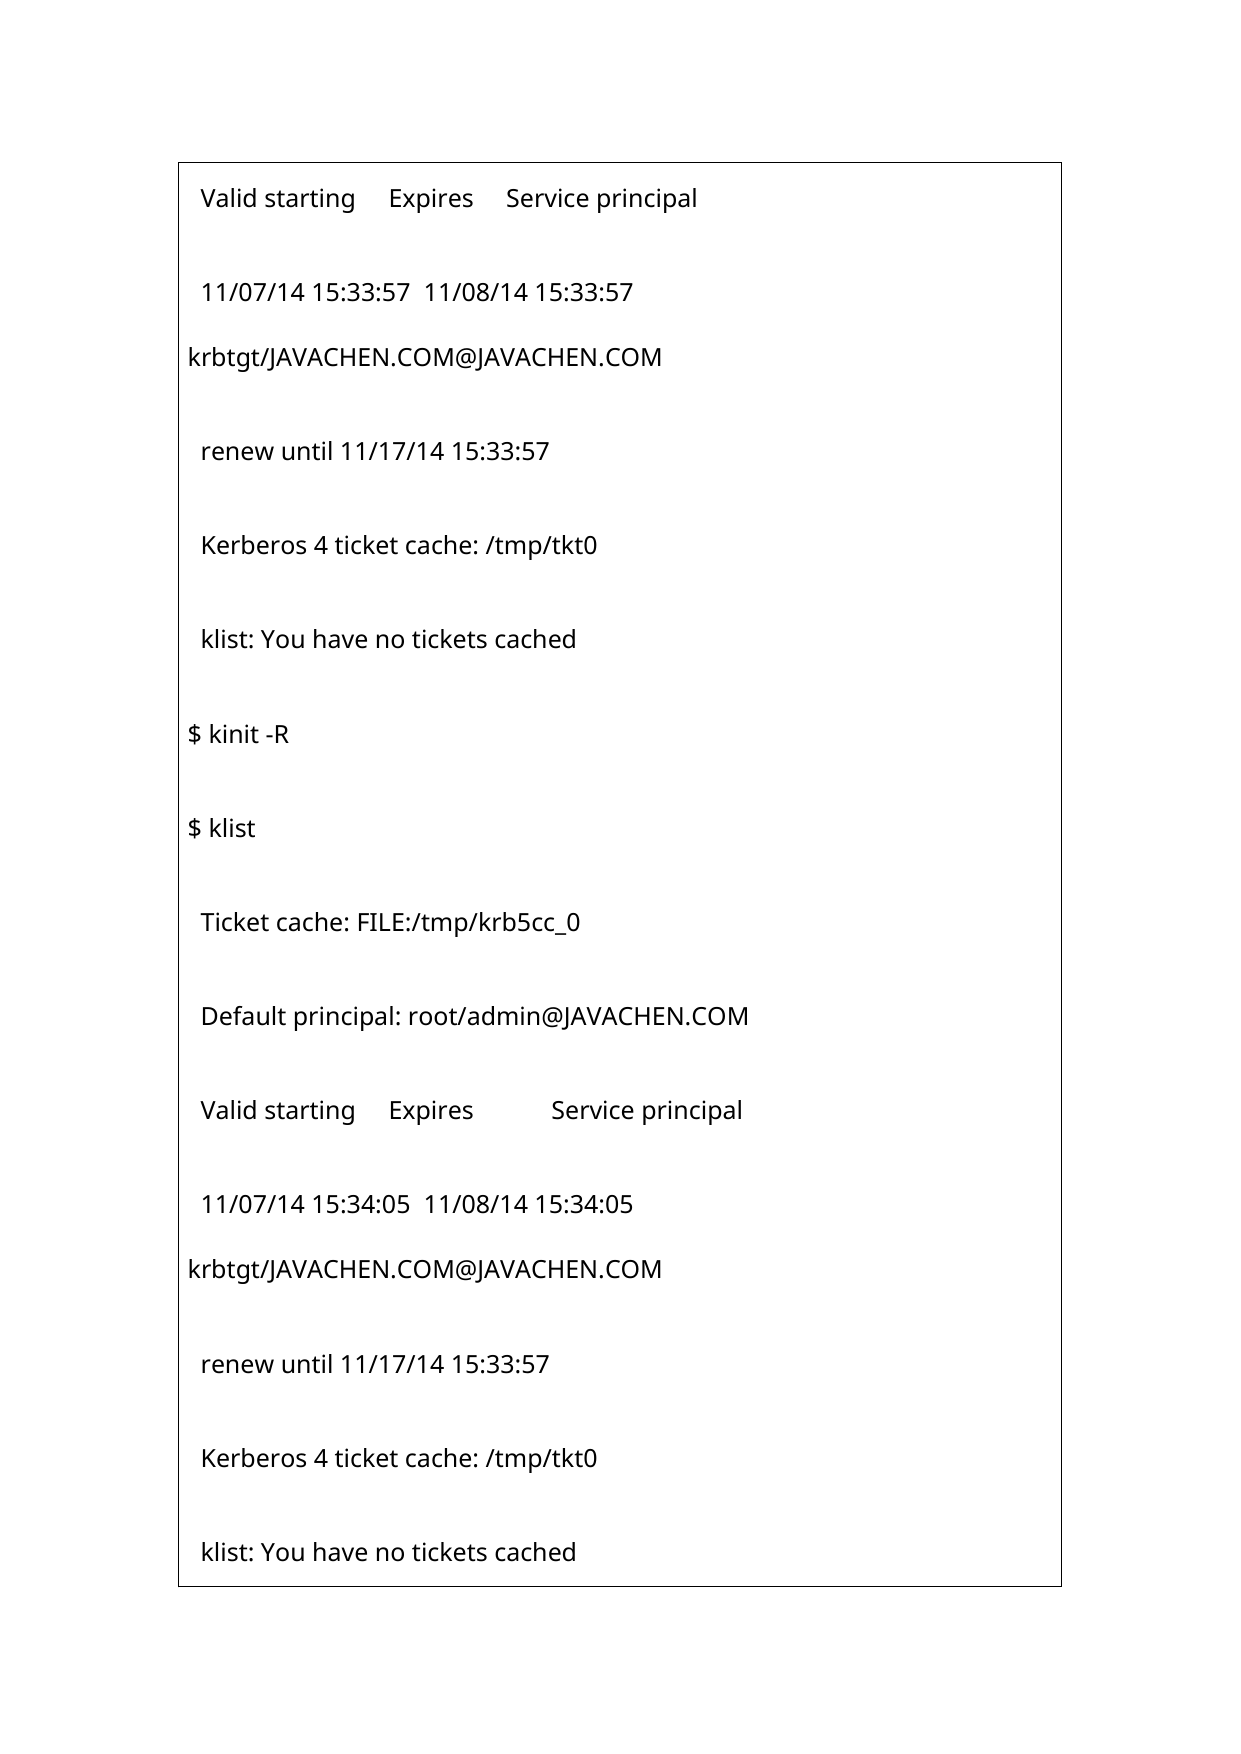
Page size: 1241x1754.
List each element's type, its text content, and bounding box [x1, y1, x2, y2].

text renew until 11/17/14 15:33:57 [179, 1328, 1061, 1396]
text Default principal: root/admin@JAVACHEN.COM [179, 980, 1061, 1048]
text Kerberos 4 ticket cache: /tmp/tkt0 [179, 509, 1061, 578]
text $ kinit -R [179, 698, 1061, 766]
text 11/07/14 15:34:05 11/08/14 15:34:05 krbtgt/JAVACHEN.COM@JAVACHEN.COM [179, 1169, 1061, 1302]
text klist: You have no tickets cached [179, 604, 1061, 672]
text Valid starting Expires Service principal [179, 1074, 1061, 1143]
text Kerberos 4 ticket cache: /tmp/tkt0 [179, 1422, 1061, 1490]
text renew until 11/17/14 15:33:57 [179, 415, 1061, 483]
text klist: You have no tickets cached [179, 1516, 1061, 1586]
text 11/07/14 15:33:57 11/08/14 15:33:57 krbtgt/JAVACHEN.COM@JAVACHEN.COM [179, 256, 1061, 389]
text Valid starting Expires Service principal [179, 163, 1061, 230]
text $ klist [179, 792, 1061, 860]
text Ticket cache: FILE:/tmp/krb5cc_0 [179, 886, 1061, 954]
